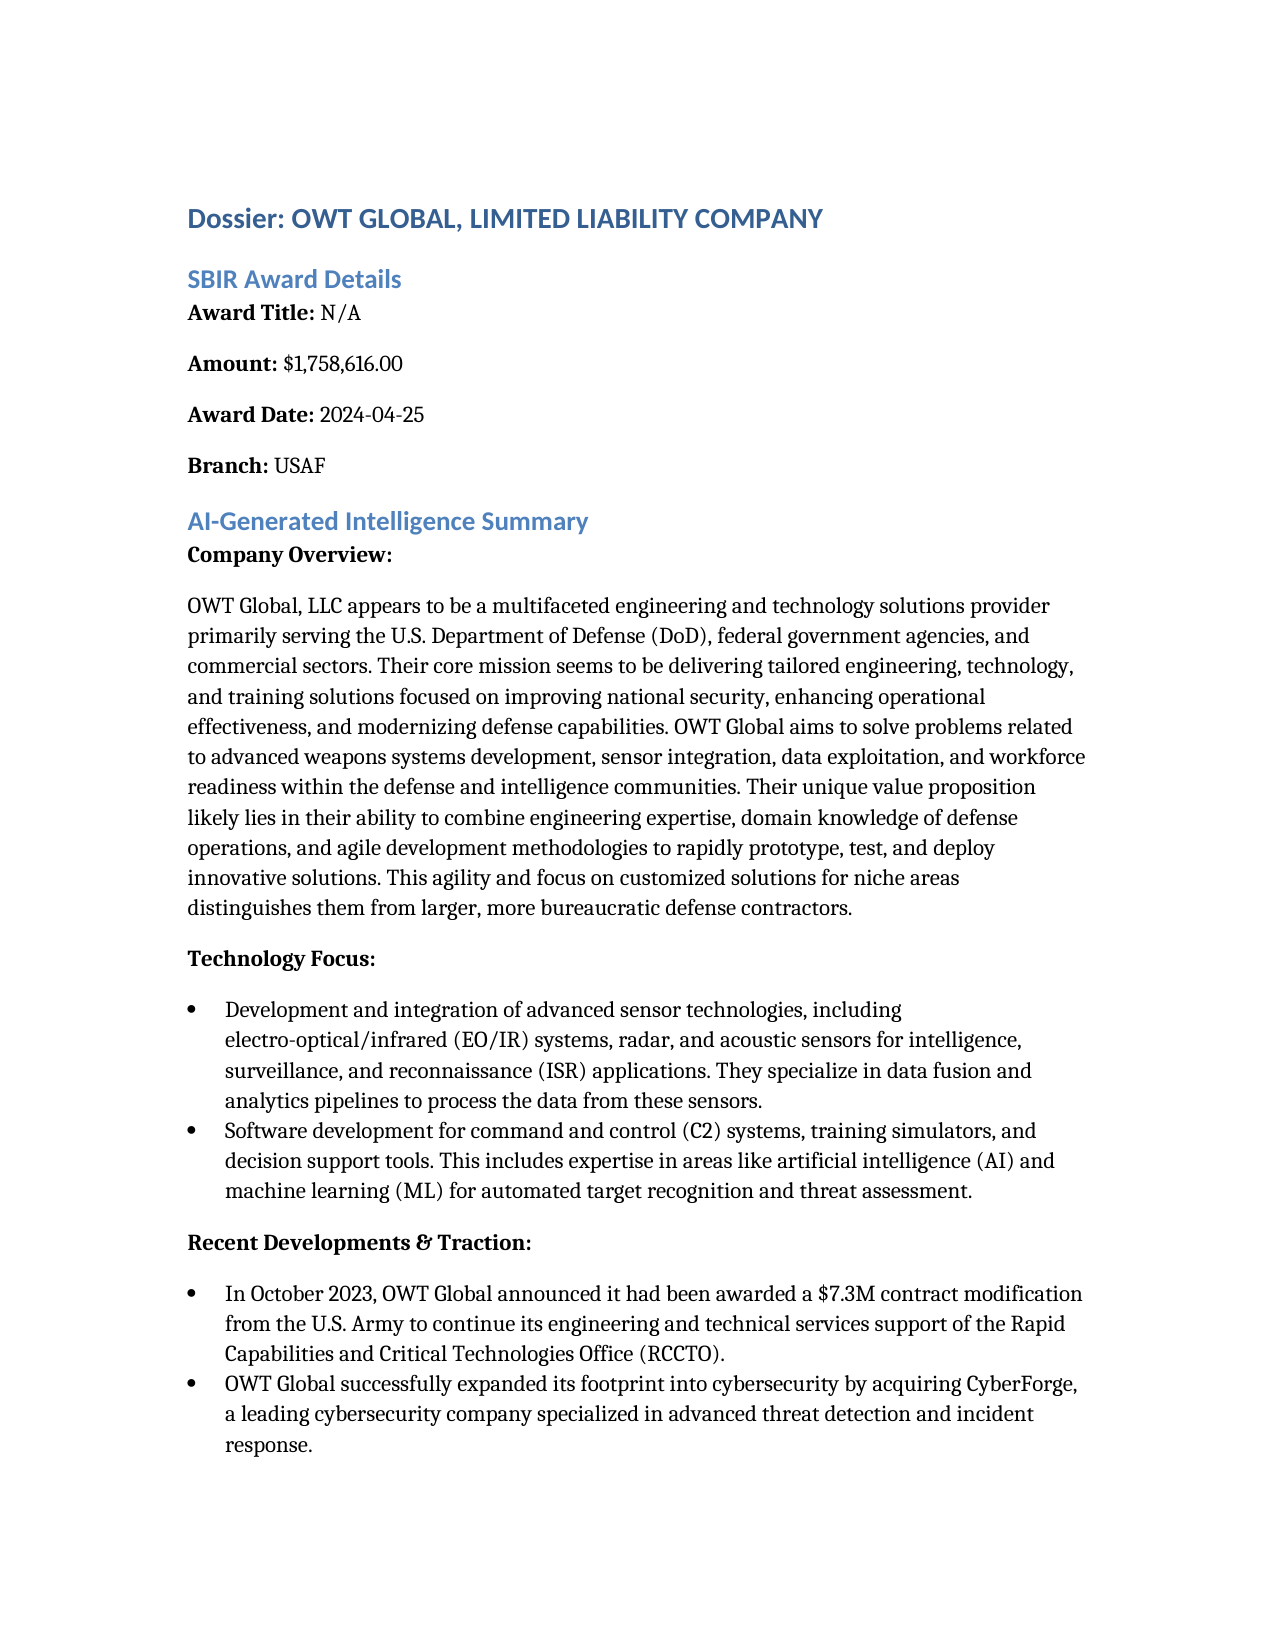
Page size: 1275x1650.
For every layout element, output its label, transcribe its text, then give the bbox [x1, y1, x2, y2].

list In October 2023, OWT Global announced it had been awarded a $7.3M contract modification from the U.S. Army to continue its engineering and technical services support of the Rapid Capabilities and Critical Technologies Office (RCCTO). [187, 1280, 1087, 1367]
text Technology Focus: [187, 946, 1087, 972]
text Recent Developments & Traction: [187, 1229, 1087, 1256]
subtitle Dossier: OWT GLOBAL, LIMITED LIABILITY COMPANY [187, 200, 1087, 236]
subtitle AI-Generated Intelligence Summary [187, 504, 1087, 537]
list Development and integration of advanced sensor technologies, including electro-optical/infrared (EO/IR) systems, radar, and acoustic sensors for intelligence, surveillance, and reconnaissance (ISR) applications. They specialize in data fusion and analytics pipelines to process the data from these sensors. [187, 997, 1087, 1114]
text Award Date: 2024-04-25 [187, 402, 1087, 428]
list OWT Global successfully expanded its footprint into cybersecurity by acquiring CyberForge, a leading cybersecurity company specialized in advanced threat detection and incident response. [187, 1371, 1087, 1458]
subtitle SBIR Award Details [187, 262, 1087, 295]
list Software development for command and control (C2) systems, training simulators, and decision support tools. This includes expertise in areas like artificial intelligence (AI) and machine learning (ML) for automated target recognition and threat assessment. [187, 1118, 1087, 1204]
text Branch: USAF [187, 453, 1087, 479]
text Amount: $1,758,616.00 [187, 351, 1087, 377]
text Company Overview: [187, 542, 1087, 568]
text Award Title: N/A [187, 300, 1087, 326]
text OWT Global, LLC appears to be a multifaceted engineering and technology solutions provider primarily serving the U.S. Department of Defense (DoD), federal government agencies, and commercial sectors. Their core mission seems to be delivering tailored engineering, technology, and training solutions focused on improving national security, enhancing operational effectiveness, and modernizing defense capabilities. OWT Global aims to solve problems related to advanced weapons systems development, sensor integration, data exploitation, and workforce readiness within the defense and intelligence communities. Their unique value proposition likely lies in their ability to combine engineering expertise, domain knowledge of defense operations, and agile development methodologies to rapidly prototype, test, and deploy innovative solutions. This agility and focus on customized solutions for niche areas distinguishes them from larger, more bureaucratic defense contractors. [187, 593, 1087, 921]
